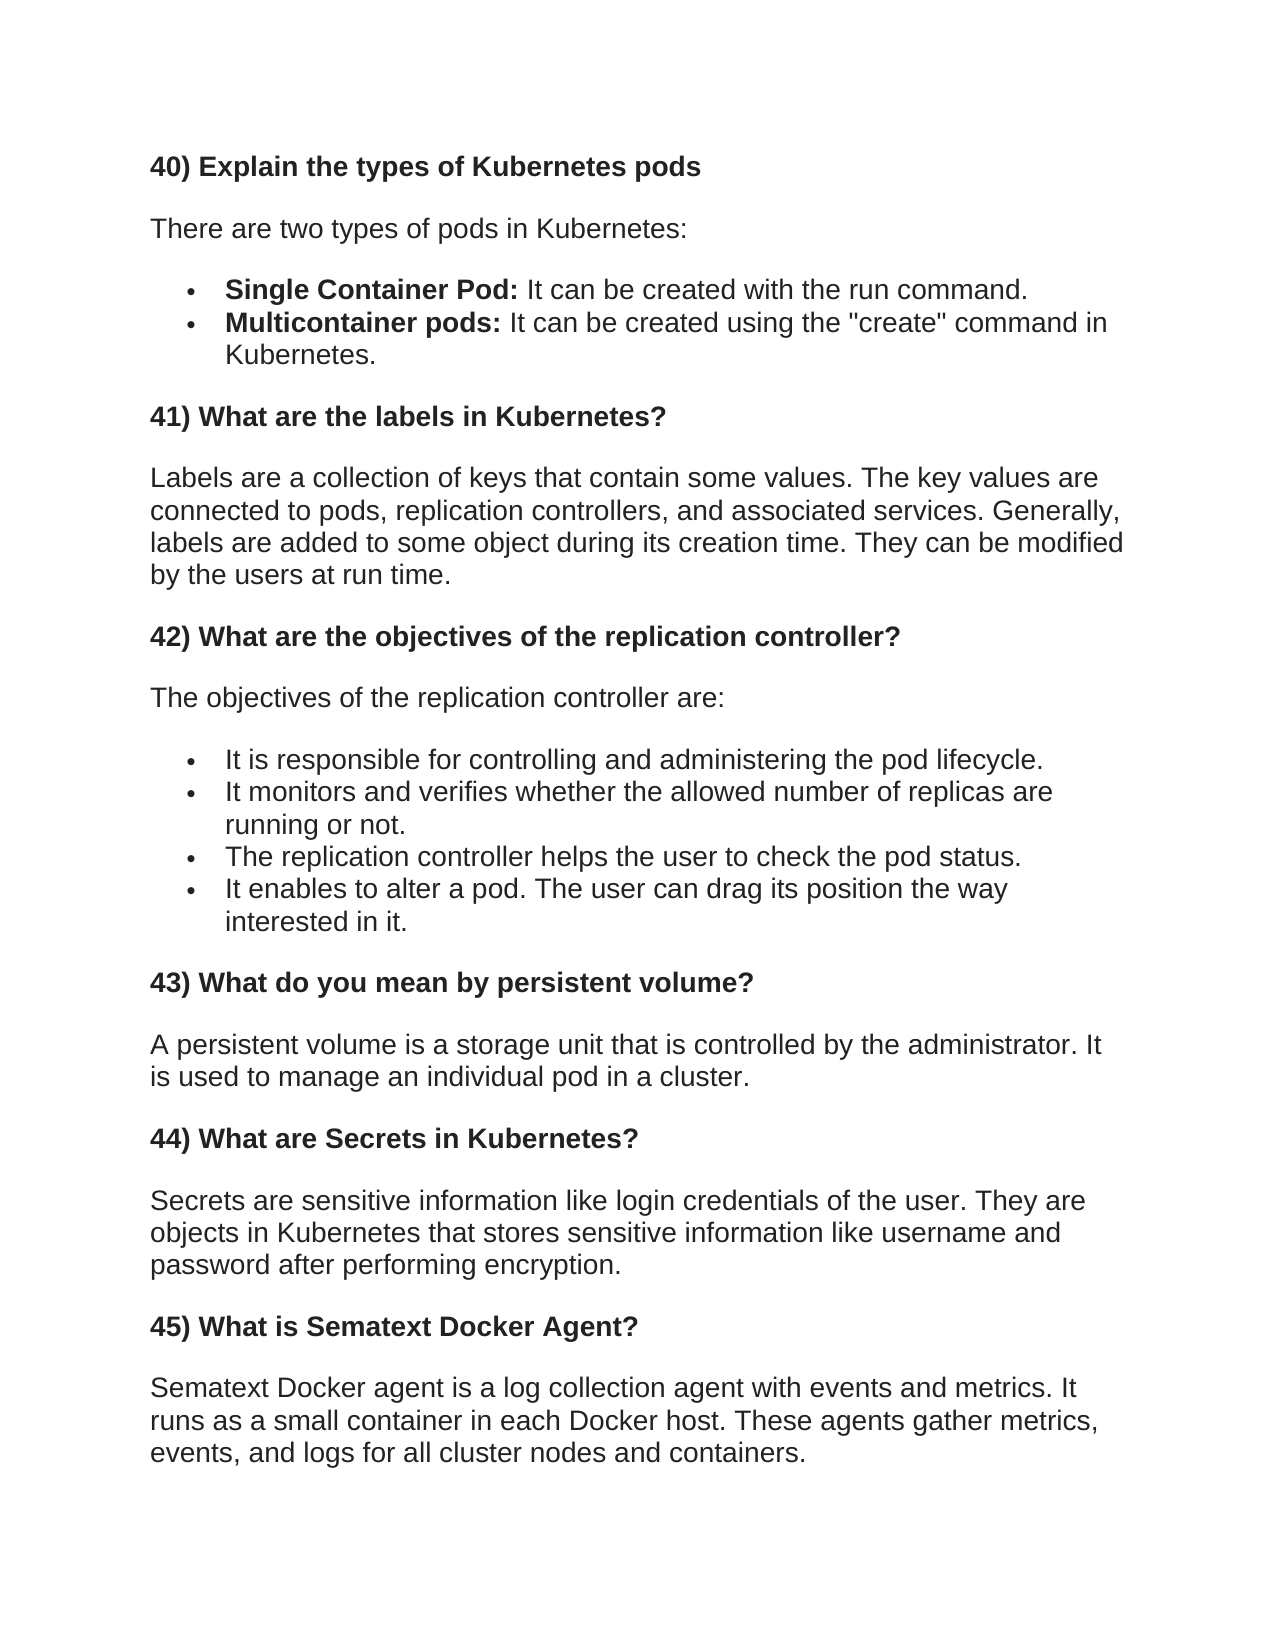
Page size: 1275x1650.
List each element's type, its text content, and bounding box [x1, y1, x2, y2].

text A persistent volume is a storage unit that is controlled by the administrator. It is used to manage an individual pod in a cluster. [150, 1028, 1125, 1093]
text 41) What are the labels in Kubernetes? [150, 399, 1125, 432]
list Single Container Pod: It can be created with the run command. [187, 273, 1125, 306]
text Sematext Docker agent is a log collection agent with events and metrics. It runs as a small container in each Docker host. These agents gather metrics, events, and logs for all cluster nodes and containers. [150, 1371, 1125, 1469]
text 40) Explain the types of Kubernetes pods [150, 150, 1125, 182]
text Secrets are sensitive information like login credentials of the user. They are objects in Kubernetes that stores sensitive information like username and password after performing encryption. [150, 1183, 1125, 1281]
text There are two types of pods in Kubernetes: [150, 212, 1125, 244]
list It enables to alter a pod. The user can drag its position the way interested in it. [187, 872, 1125, 937]
list Multicontainer pods: It can be created using the "create" command in Kubernetes. [187, 306, 1125, 370]
list The replication controller helps the user to check the pod status. [187, 840, 1125, 872]
text The objectives of the replication controller are: [150, 681, 1125, 714]
text 42) What are the objectives of the replication controller? [150, 620, 1125, 652]
text 44) What are Secrets in Kubernetes? [150, 1122, 1125, 1154]
list It monitors and verifies whether the allowed number of replicas are running or not. [187, 775, 1125, 840]
list It is responsible for controlling and administering the pod lifecycle. [187, 743, 1125, 775]
text Labels are a collection of keys that contain some values. The key values are connected to pods, replication controllers, and associated services. Generally, labels are added to some object during its creation time. They can be modified by the users at run time. [150, 461, 1125, 591]
text 45) What is Sematext Docker Agent? [150, 1310, 1125, 1342]
text 43) What do you mean by persistent volume? [150, 966, 1125, 999]
